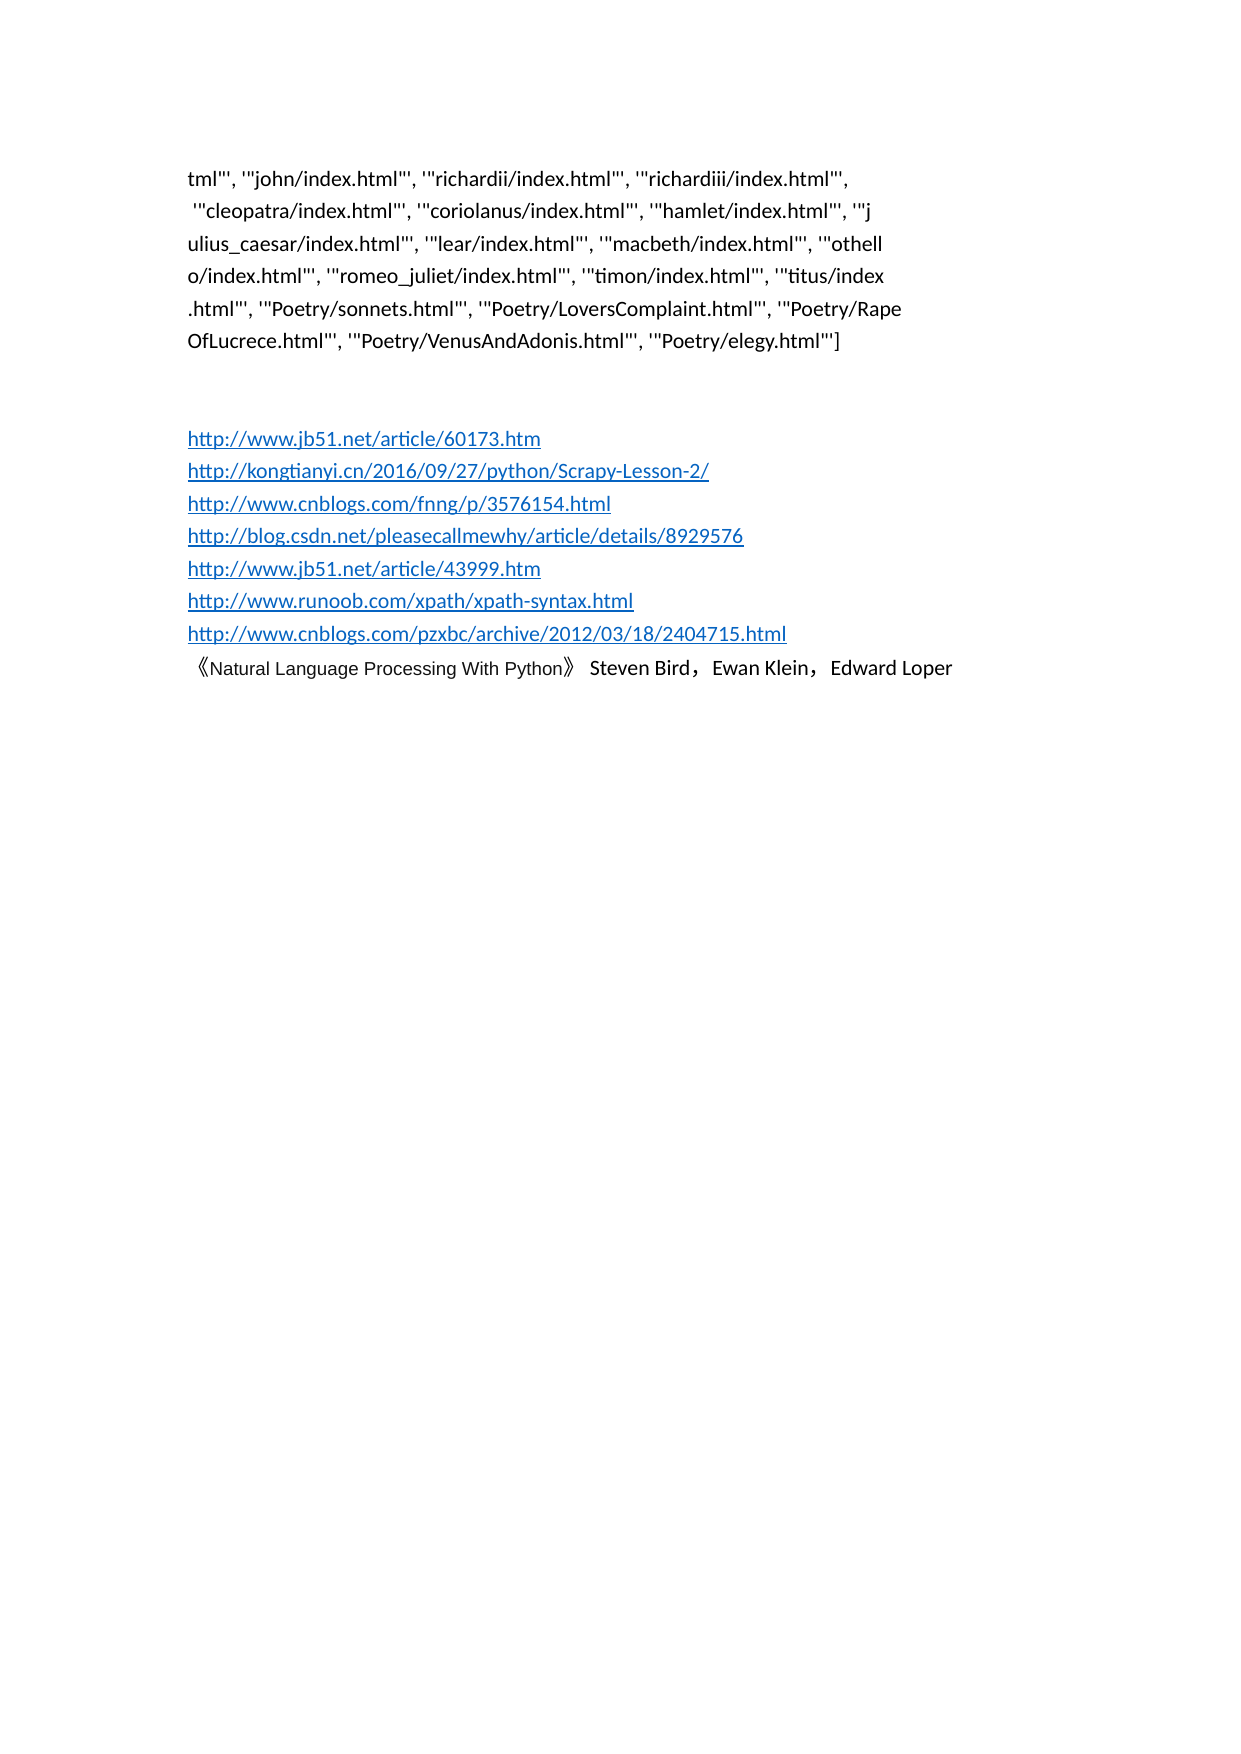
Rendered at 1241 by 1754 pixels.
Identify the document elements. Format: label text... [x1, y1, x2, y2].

text .html"', '"Poetry/sonnets.html"', '"Poetry/LoversComplaint.html"', '"Poetry/Rape [187, 292, 1053, 324]
text ulius_caesar/index.html"', '"lear/index.html"', '"macbeth/index.html"', '"othell [187, 227, 1053, 259]
text tml"', '"john/index.html"', '"richardii/index.html"', '"richardiii/index.html"', [187, 162, 1053, 194]
text 《Natural Language Processing With Python》 Steven Bird，Ewan Klein，Edward Loper [187, 649, 1053, 682]
text http://www.runoob.com/xpath/xpath-syntax.html [187, 584, 1053, 617]
text http://kongtianyi.cn/2016/09/27/python/Scrapy-Lesson-2/ [187, 454, 1053, 487]
text http://www.cnblogs.com/pzxbc/archive/2012/03/18/2404715.html [187, 617, 1053, 649]
text http://www.jb51.net/article/43999.htm [187, 552, 1053, 584]
text '"cleopatra/index.html"', '"coriolanus/index.html"', '"hamlet/index.html"', '"j [187, 194, 1053, 227]
text http://blog.csdn.net/pleasecallmewhy/article/details/8929576 [187, 519, 1053, 552]
text OfLucrece.html"', '"Poetry/VenusAndAdonis.html"', '"Poetry/elegy.html"'] [187, 324, 1053, 357]
text o/index.html"', '"romeo_juliet/index.html"', '"timon/index.html"', '"titus/index [187, 259, 1053, 292]
text http://www.jb51.net/article/60173.htm [187, 422, 1053, 454]
text http://www.cnblogs.com/fnng/p/3576154.html [187, 487, 1053, 519]
